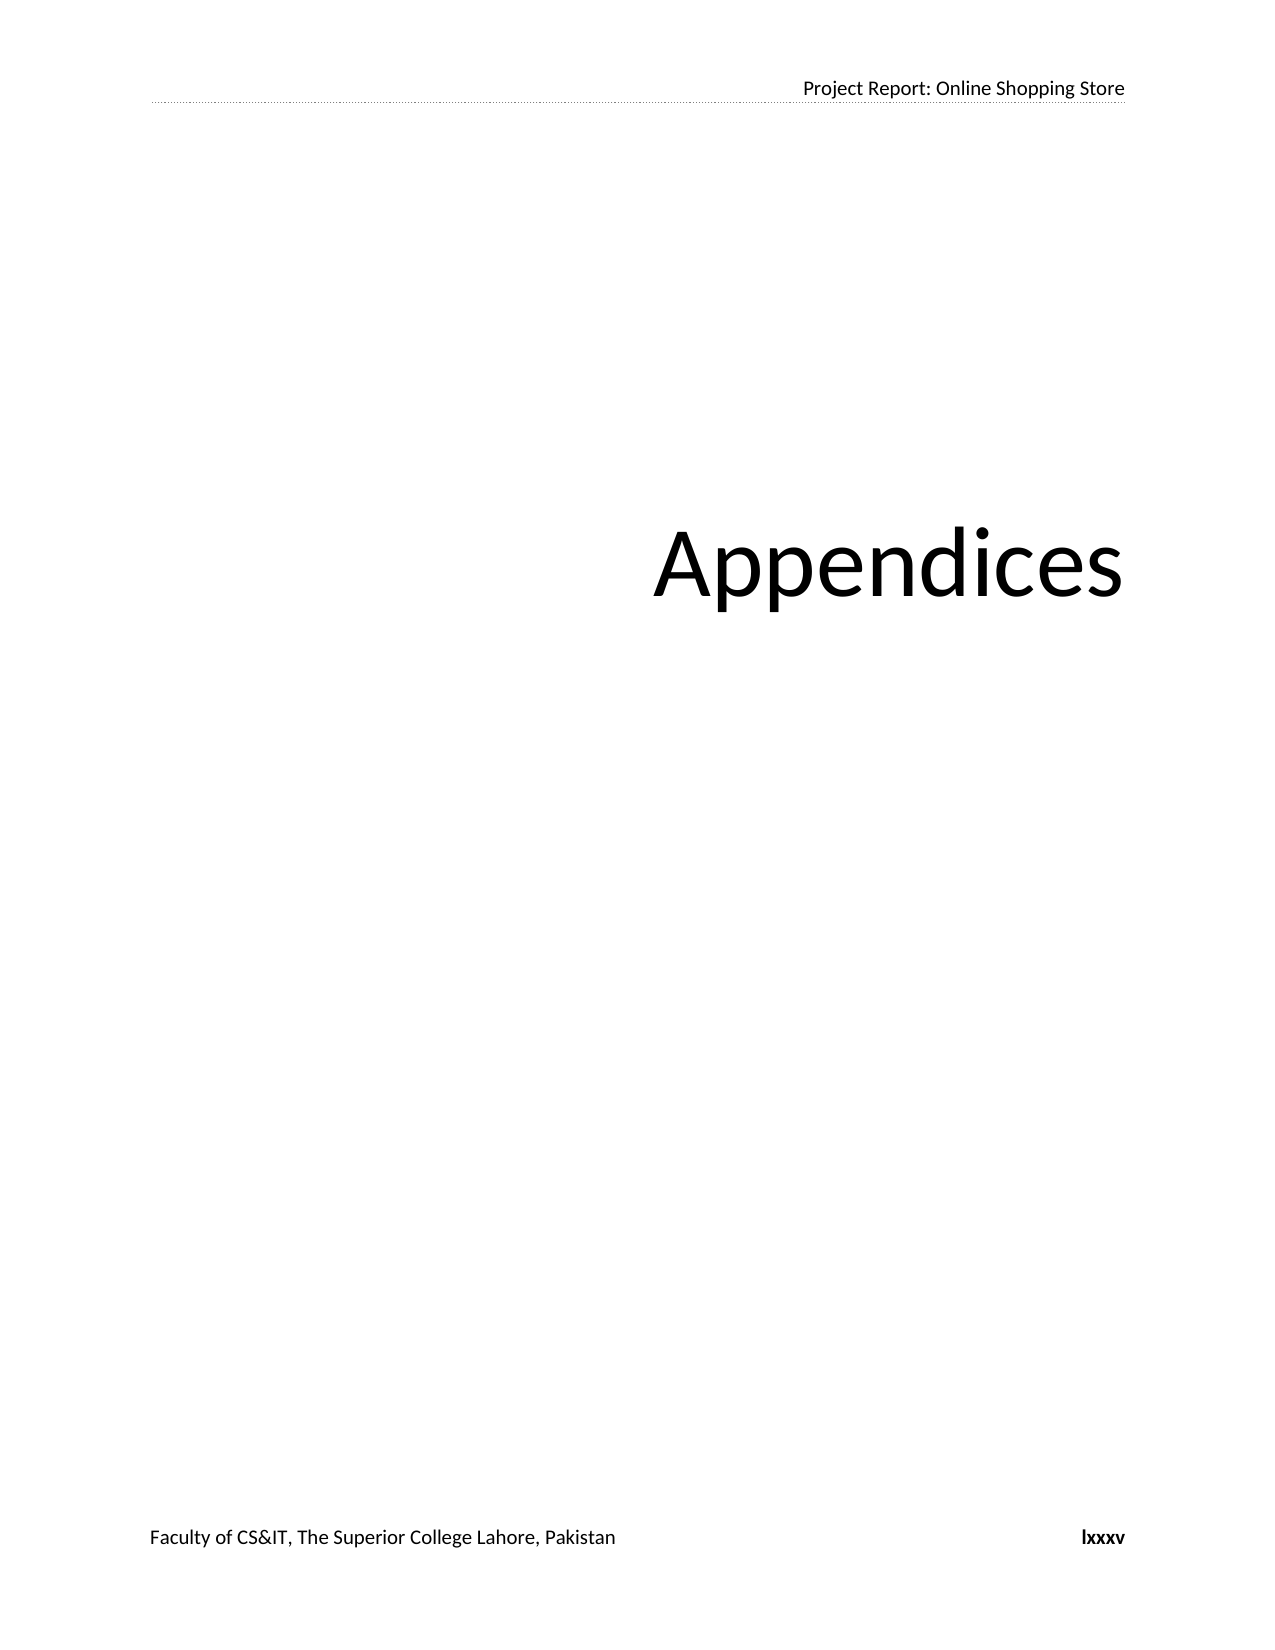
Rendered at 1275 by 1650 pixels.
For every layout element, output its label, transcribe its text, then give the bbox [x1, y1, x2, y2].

subtitle Appendices [150, 499, 1125, 622]
